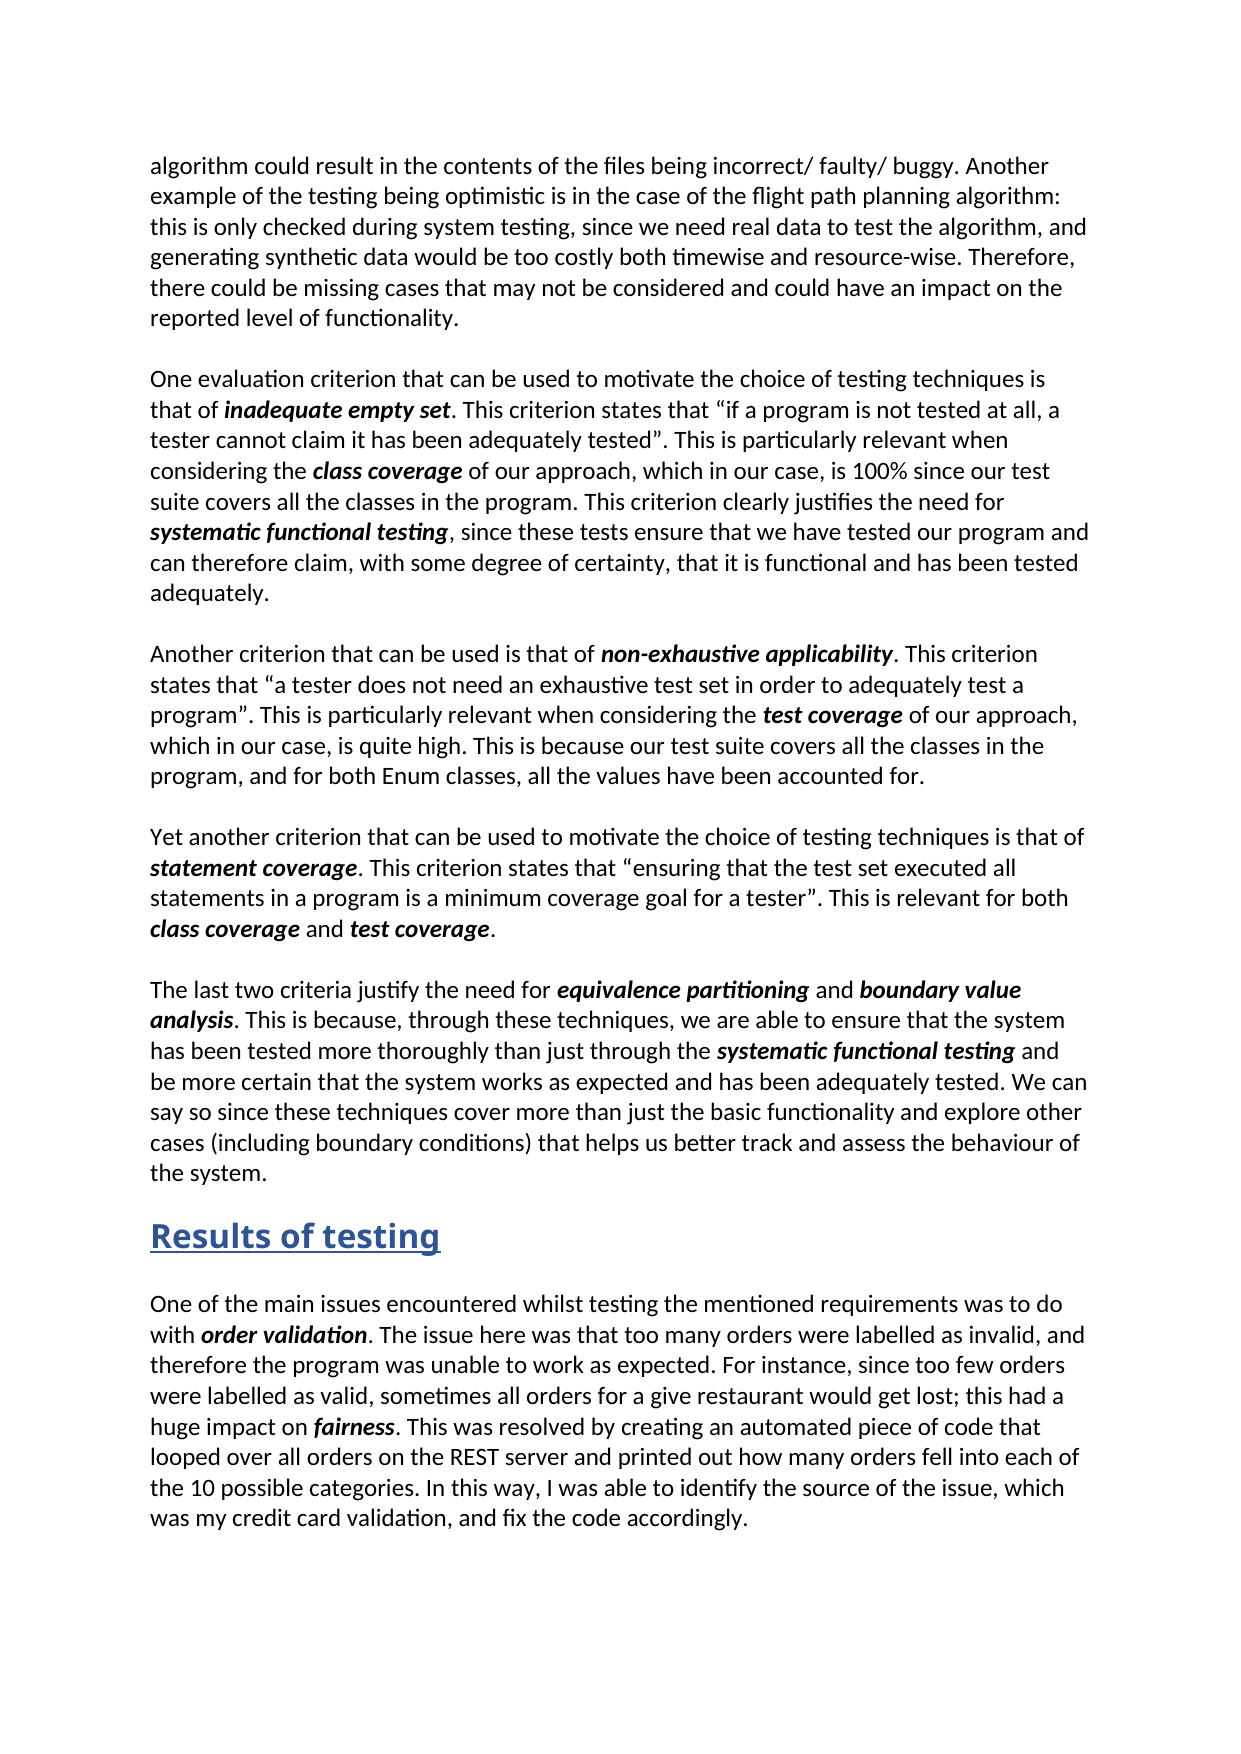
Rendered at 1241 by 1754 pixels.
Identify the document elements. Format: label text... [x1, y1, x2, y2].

text The last two criteria justify the need for equivalence partitioning and boundary value analysis. This is because, through these techniques, we are able to ensure that the system has been tested more thoroughly than just through the systematic functional testing and be more certain that the system works as expected and has been adequately tested. We can say so since these techniques cover more than just the basic functionality and explore other cases (including boundary conditions) that helps us better track and assess the behaviour of the system. [150, 974, 1090, 1188]
subtitle Results of testing [150, 1213, 1090, 1258]
text One evaluation criterion that can be used to motivate the choice of testing techniques is that of inadequate empty set. This criterion states that “if a program is not tested at all, a tester cannot claim it has been adequately tested”. This is particularly relevant when considering the class coverage of our approach, which in our case, is 100% since our test suite covers all the classes in the program. This criterion clearly justifies the need for systematic functional testing, since these tests ensure that we have tested our program and can therefore claim, with some degree of certainty, that it is functional and has been tested adequately. [150, 364, 1090, 608]
text Another criterion that can be used is that of non-exhaustive applicability. This criterion states that “a tester does not need an exhaustive test set in order to adequately test a program”. This is particularly relevant when considering the test coverage of our approach, which in our case, is quite high. This is because our test suite covers all the classes in the program, and for both Enum classes, all the values have been accounted for. [150, 638, 1090, 791]
text One of the main issues encountered whilst testing the mentioned requirements was to do with order validation. The issue here was that too many orders were labelled as invalid, and therefore the program was unable to work as expected. For instance, since too few orders were labelled as valid, sometimes all orders for a give restaurant would get lost; this had a huge impact on fairness. This was resolved by creating an automated piece of code that looped over all orders on the REST server and printed out how many orders fell into each of the 10 possible categories. In this way, I was able to identify the source of the issue, which was my credit card validation, and fix the code accordingly. [150, 1289, 1090, 1533]
text Yet another criterion that can be used to motivate the choice of testing techniques is that of statement coverage. This criterion states that “ensuring that the test set executed all statements in a program is a minimum coverage goal for a tester”. This is relevant for both class coverage and test coverage. [150, 821, 1090, 943]
